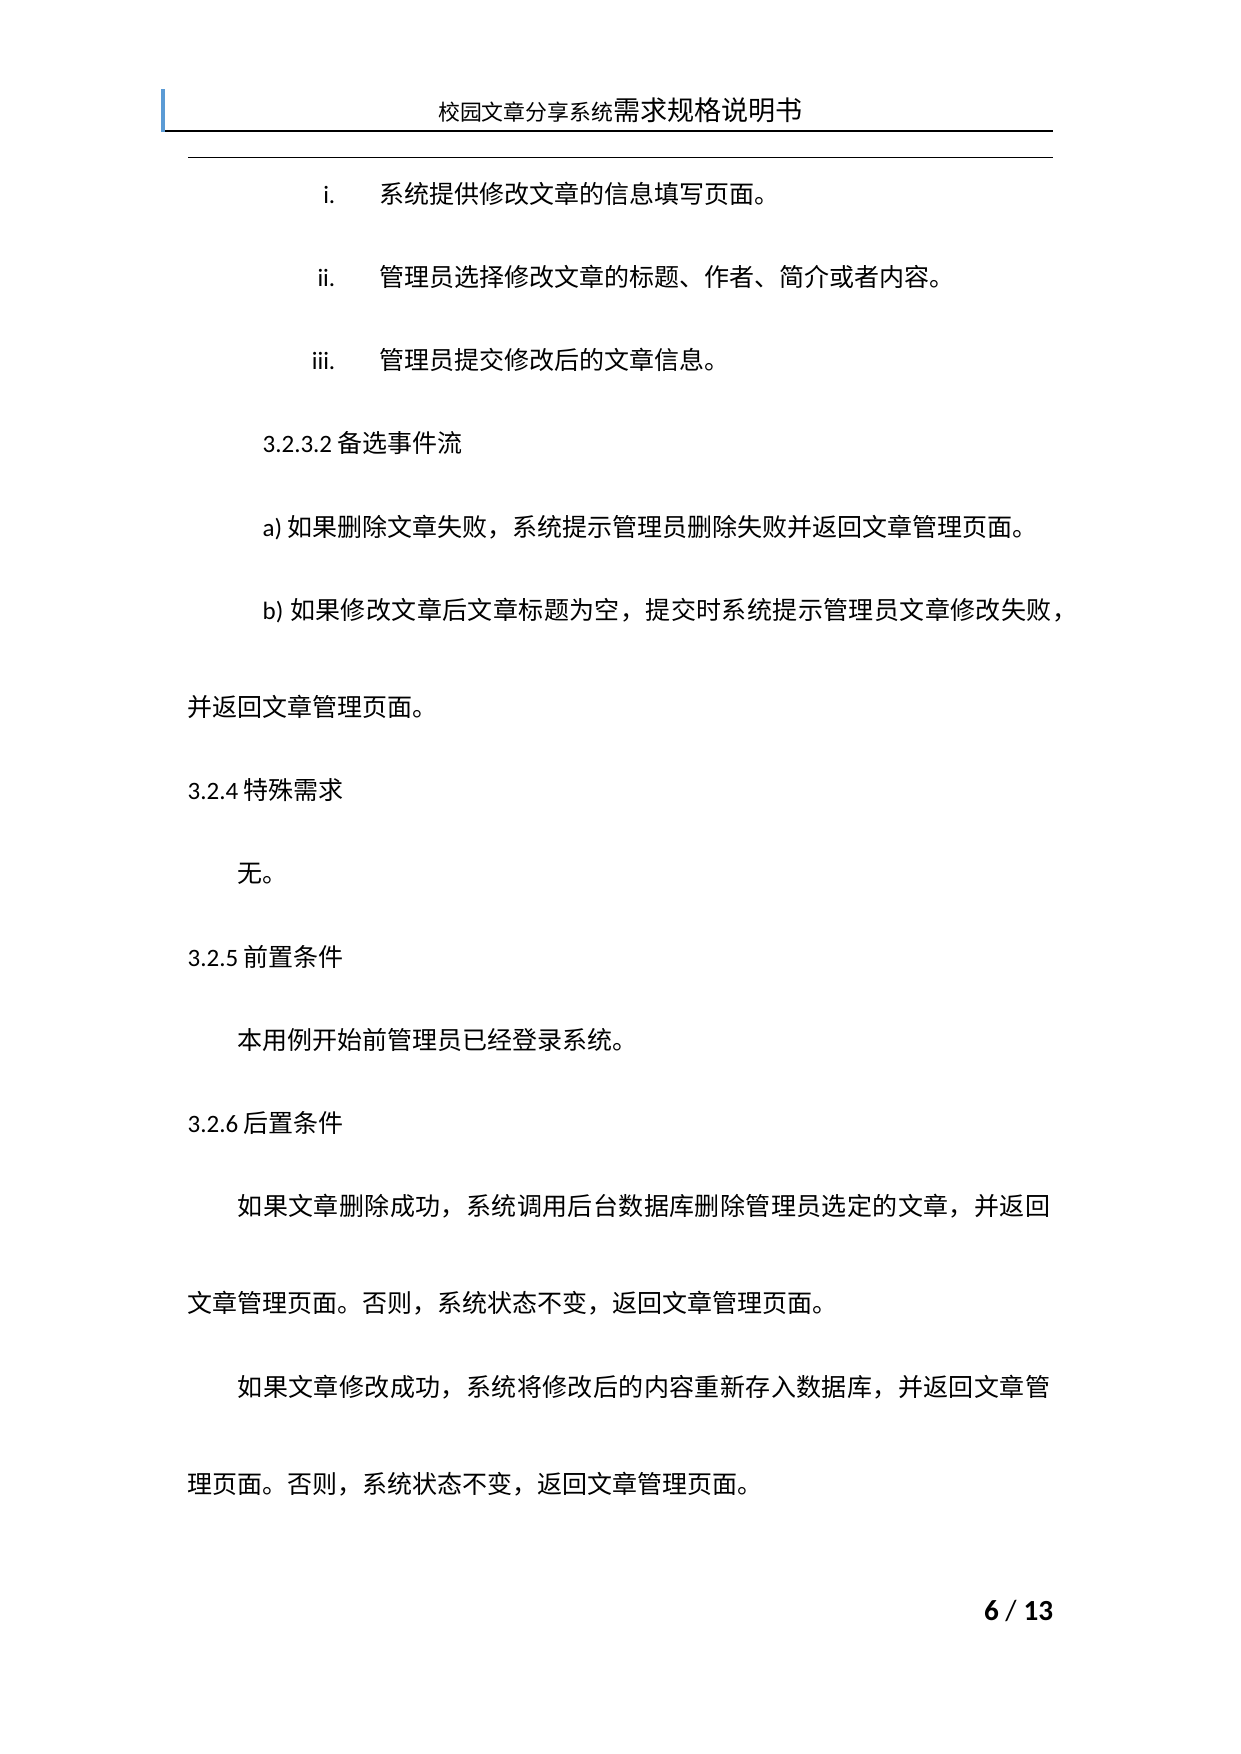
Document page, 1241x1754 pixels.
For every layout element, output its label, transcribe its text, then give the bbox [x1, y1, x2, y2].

text a) 如果删除文章失败，系统提示管理员删除失败并返回文章管理页面。 [187, 493, 1053, 558]
list 系统提供修改文章的信息填写页面。 [335, 160, 1053, 225]
text 3.2.5前置条件 [187, 923, 1053, 988]
text 3.2.6后置条件 [187, 1089, 1053, 1154]
text 3.2.4特殊需求 [187, 756, 1053, 821]
text 3.2.3.2备选事件流 [187, 409, 1053, 474]
text b) 如果修改文章后文章标题为空，提交时系统提示管理员文章修改失败，并返回文章管理页面。 [187, 576, 1053, 738]
list 管理员提交修改后的文章信息。 [335, 326, 1053, 391]
text 如果文章修改成功，系统将修改后的内容重新存入数据库，并返回文章管理页面。否则，系统状态不变，返回文章管理页面。 [187, 1353, 1053, 1515]
text 本用例开始前管理员已经登录系统。 [187, 1006, 1053, 1071]
text 无。 [187, 839, 1053, 904]
text 如果文章删除成功，系统调用后台数据库删除管理员选定的文章，并返回文章管理页面。否则，系统状态不变，返回文章管理页面。 [187, 1172, 1053, 1334]
list 管理员选择修改文章的标题、作者、简介或者内容。 [335, 243, 1053, 308]
